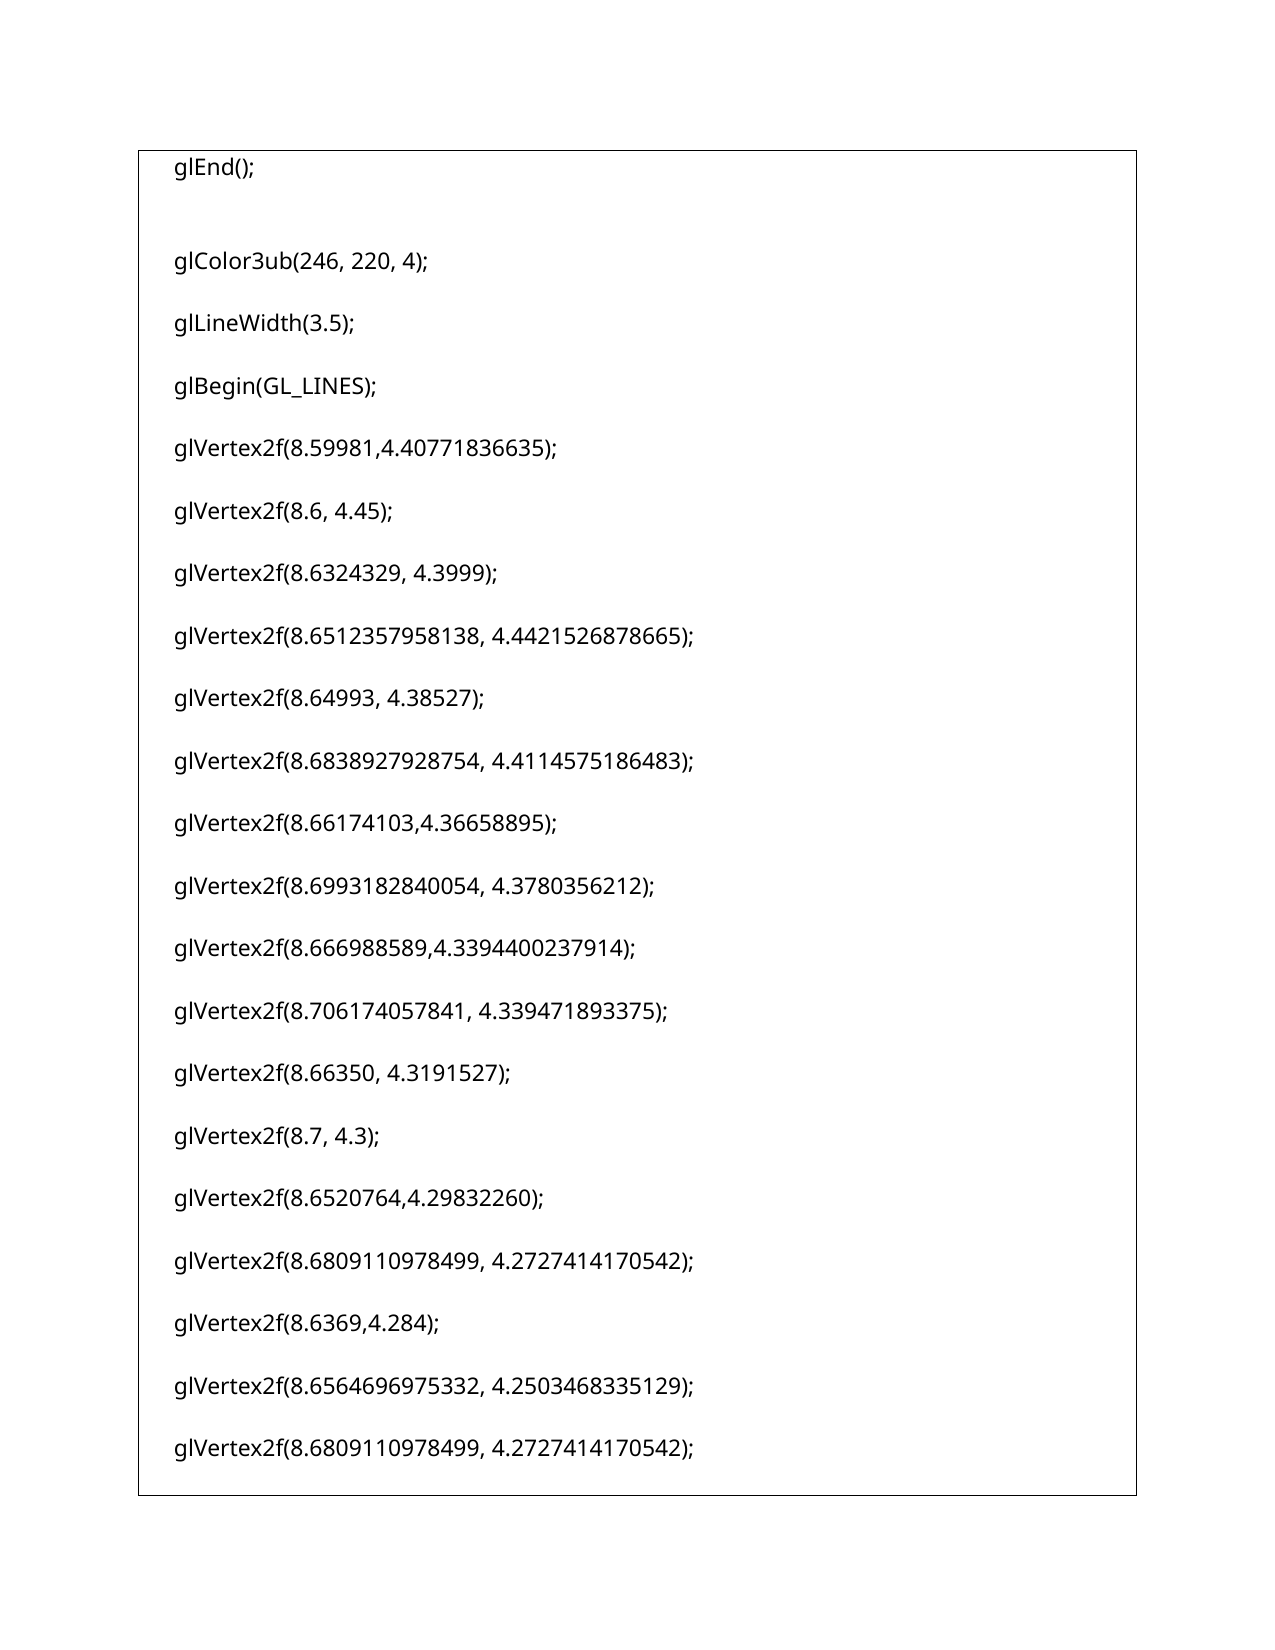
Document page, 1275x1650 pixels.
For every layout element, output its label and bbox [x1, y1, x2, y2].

table_cell [139, 151, 1136, 1495]
